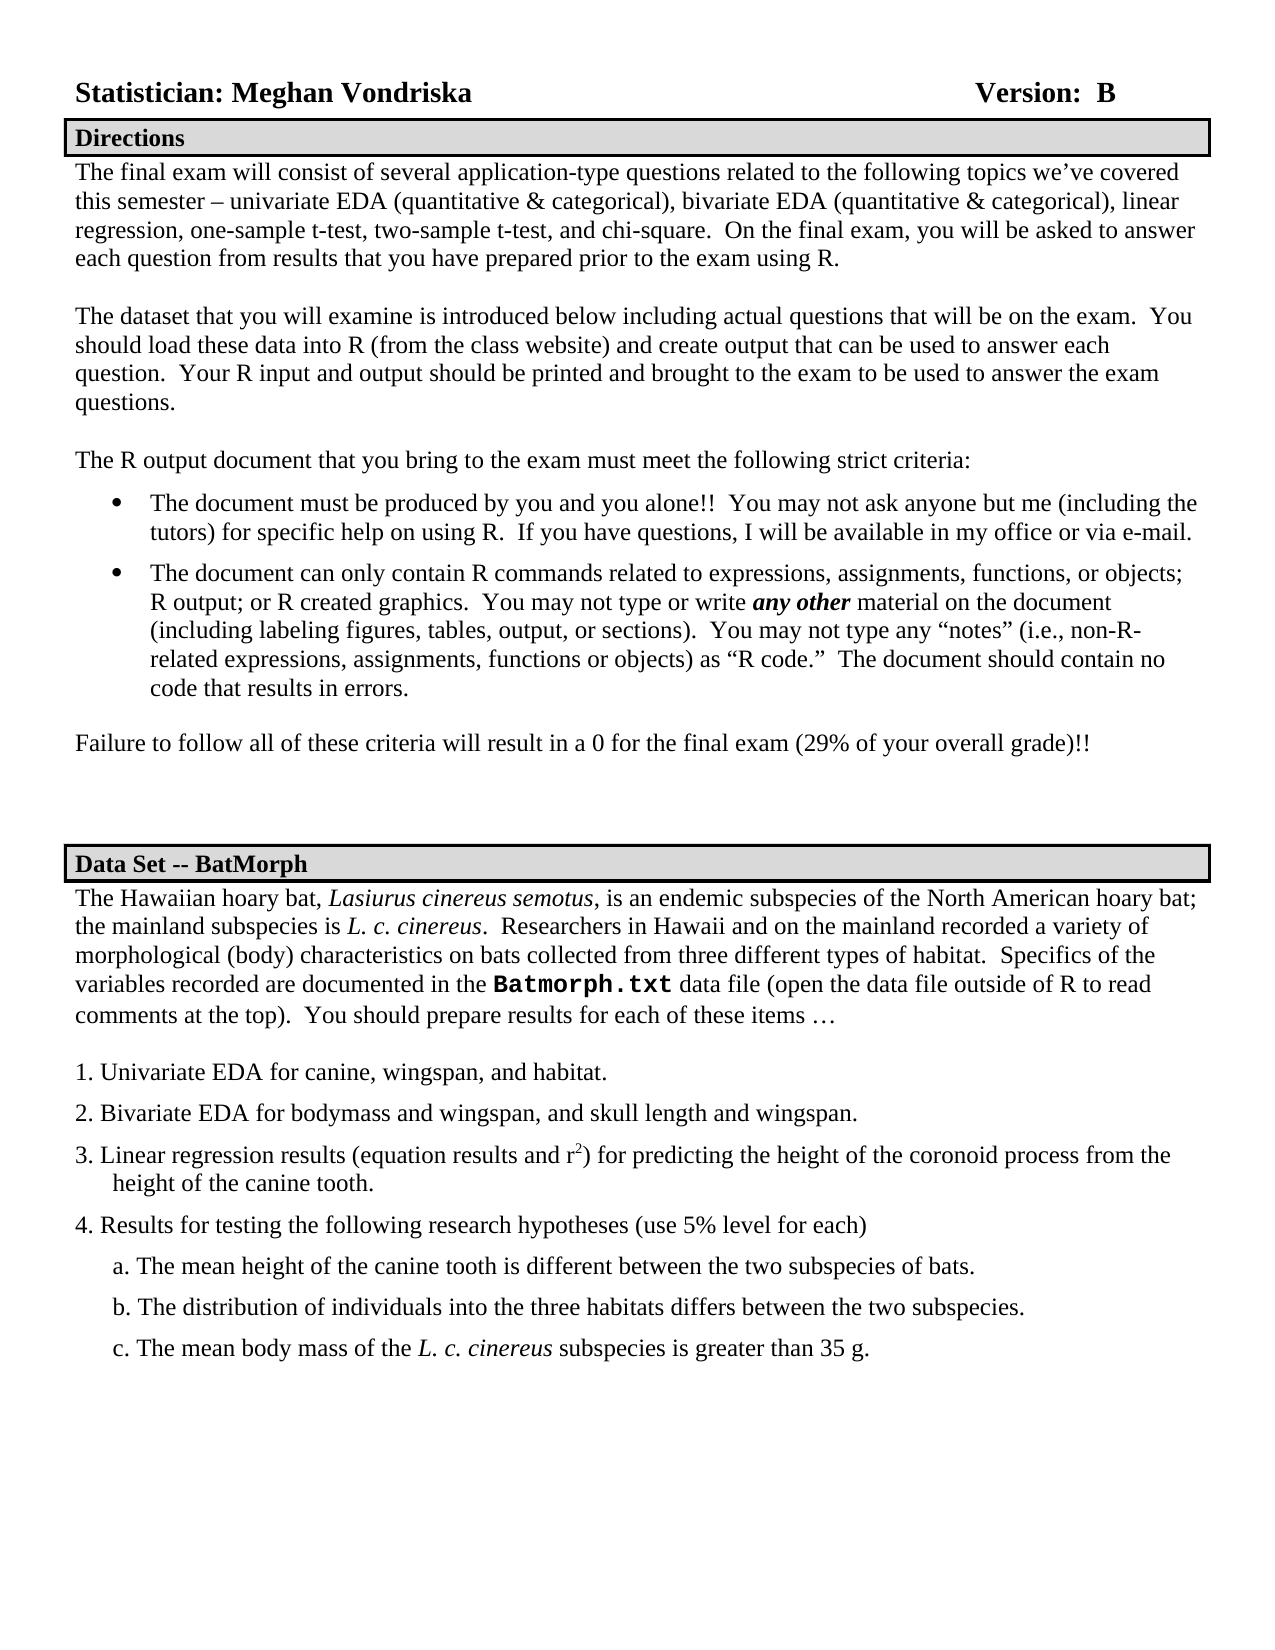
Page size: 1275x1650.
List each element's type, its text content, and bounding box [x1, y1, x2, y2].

list The document must be produced by you and you alone!! You may not ask anyone but me (including the tutors) for specific help on using R. If you have questions, I will be available in my office or via e-mail. [112, 488, 1200, 545]
text The dataset that you will examine is introduced below including actual questions that will be on the exam. You should load these data into R (from the class website) and create output that can be used to answer each question. Your R input and output should be printed and brought to the exam to be used to answer the exam questions. [75, 301, 1200, 416]
text The R output document that you bring to the exam must meet the following strict criteria: [75, 445, 1200, 473]
text c. The mean body mass of the L. c. cinereus subspecies is greater than 35 g. [112, 1333, 1200, 1362]
text 1. Univariate EDA for canine, wingspan, and habitat. [75, 1057, 1200, 1086]
list The document can only contain R commands related to expressions, assignments, functions, or objects; R output; or R created graphics. You may not type or write any other material on the document (including labeling figures, tables, output, or sections). You may not type any “notes” (i.e., non-R-related expressions, assignments, functions or objects) as “R code.” The document should contain no code that results in errors. [112, 558, 1200, 702]
text Directions [67, 121, 1208, 154]
text The Hawaiian hoary bat, Lasiurus cinereus semotus, is an endemic subspecies of the North American hoary bat; the mainland subspecies is L. c. cinereus. Researchers in and on the mainland recorded a variety of morphological (body) characteristics on bats collected from three different types of habitat. Specifics of the variables recorded are documented in the Batmorph.txt data file (open the data file outside of R to read comments at the top). You should prepare results for each of these items … [75, 883, 1200, 1028]
text Failure to follow all of these criteria will result in a 0 for the final exam (29% of your overall grade)!! [75, 728, 1200, 757]
text The final exam will consist of several application-type questions related to the following topics we’ve covered this semester – univariate EDA (quantitative & categorical), bivariate EDA (quantitative & categorical), linear regression, one-sample t-test, two-sample t-test, and chi-square. On the final exam, you will be asked to answer each question from results that you have prepared prior to the exam using R. [75, 157, 1200, 272]
text b. The distribution of individuals into the three habitats differs between the two subspecies. [112, 1292, 1200, 1321]
text 3. Linear regression results (equation results and r2) for predicting the height of the coronoid process from the height of the canine tooth. [75, 1140, 1200, 1197]
text Data Set -- BatMorph [67, 847, 1208, 879]
text a. The mean height of the canine tooth is different between the two subspecies of bats. [112, 1251, 1200, 1280]
text 2. Bivariate EDA for bodymass and wingspan, and skull length and wingspan. [75, 1098, 1200, 1127]
text Statistician: Meghan Vondriska Version: B [75, 75, 1200, 108]
text 4. Results for testing the following research hypotheses (use 5% level for each) [75, 1210, 1200, 1238]
